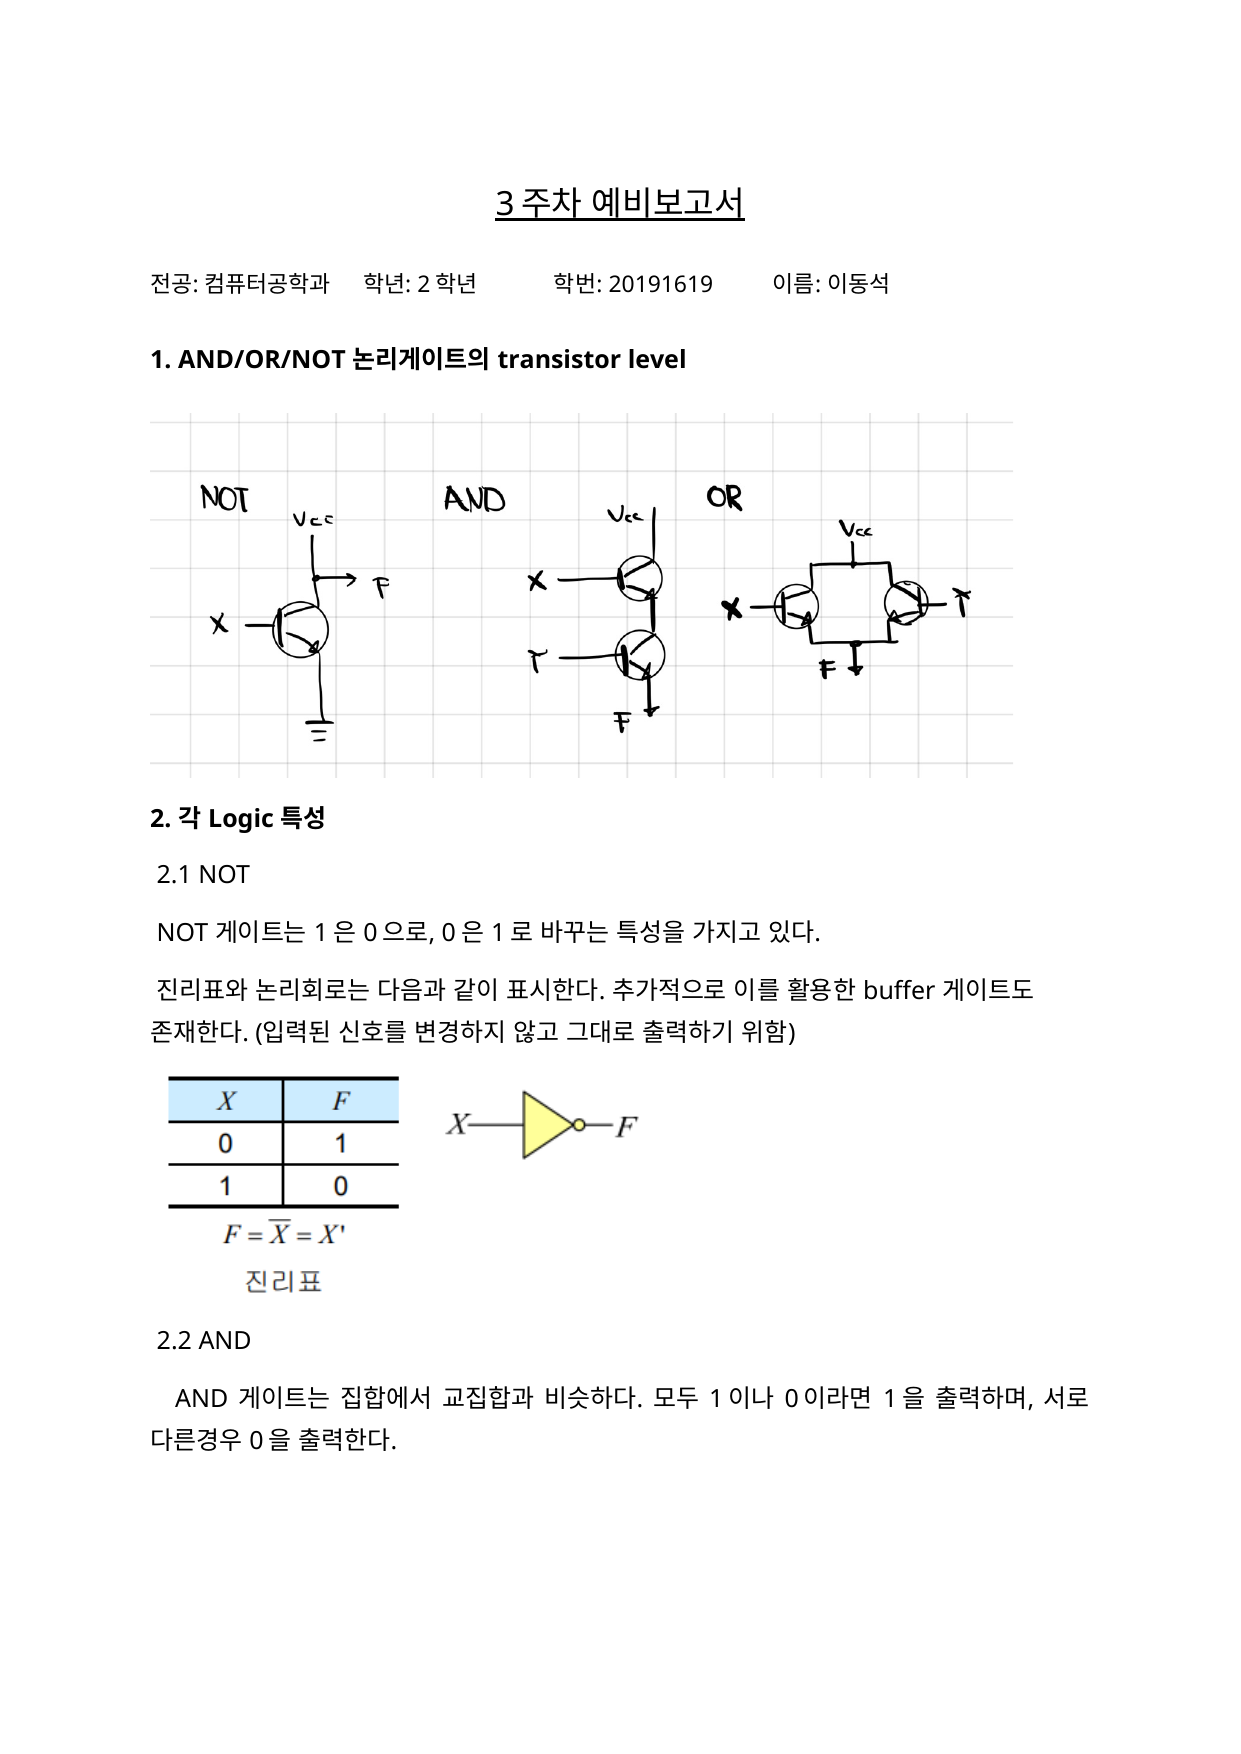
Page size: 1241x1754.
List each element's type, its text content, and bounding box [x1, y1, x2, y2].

text 2.1 NOT [150, 856, 1090, 890]
text 진리표와 논리회로는 다음과 같이 표시한다. 추가적으로 이를 활용한 buffer 게이트도 존재한다. (입력된 신호를 변경하지 않고 그대로 출력하기 위함) [150, 971, 1090, 1048]
picture [150, 1070, 419, 1302]
text AND 게이트는 집합에서 교집합과 비슷하다. 모두 1이나 0이라면 1을 출력하며, 서로 다른경우 0을 출력한다. [150, 1379, 1090, 1457]
text NOT 게이트는 1은 0으로, 0은 1로 바꾸는 특성을 가지고 있다. [150, 912, 1090, 948]
picture [150, 413, 1014, 778]
text 3주차 예비보고서 [150, 177, 1090, 226]
text 2.2 AND [150, 1323, 1090, 1357]
text 전공: 컴퓨터공학과 학년: 2학년 학번: 20191619 이름: 이동석 [150, 265, 1090, 299]
picture [422, 1084, 653, 1177]
text 2. 각 Logic 특성 [150, 798, 1090, 834]
text 1. AND/OR/NOT 논리게이트의 transistor level [150, 340, 1090, 376]
